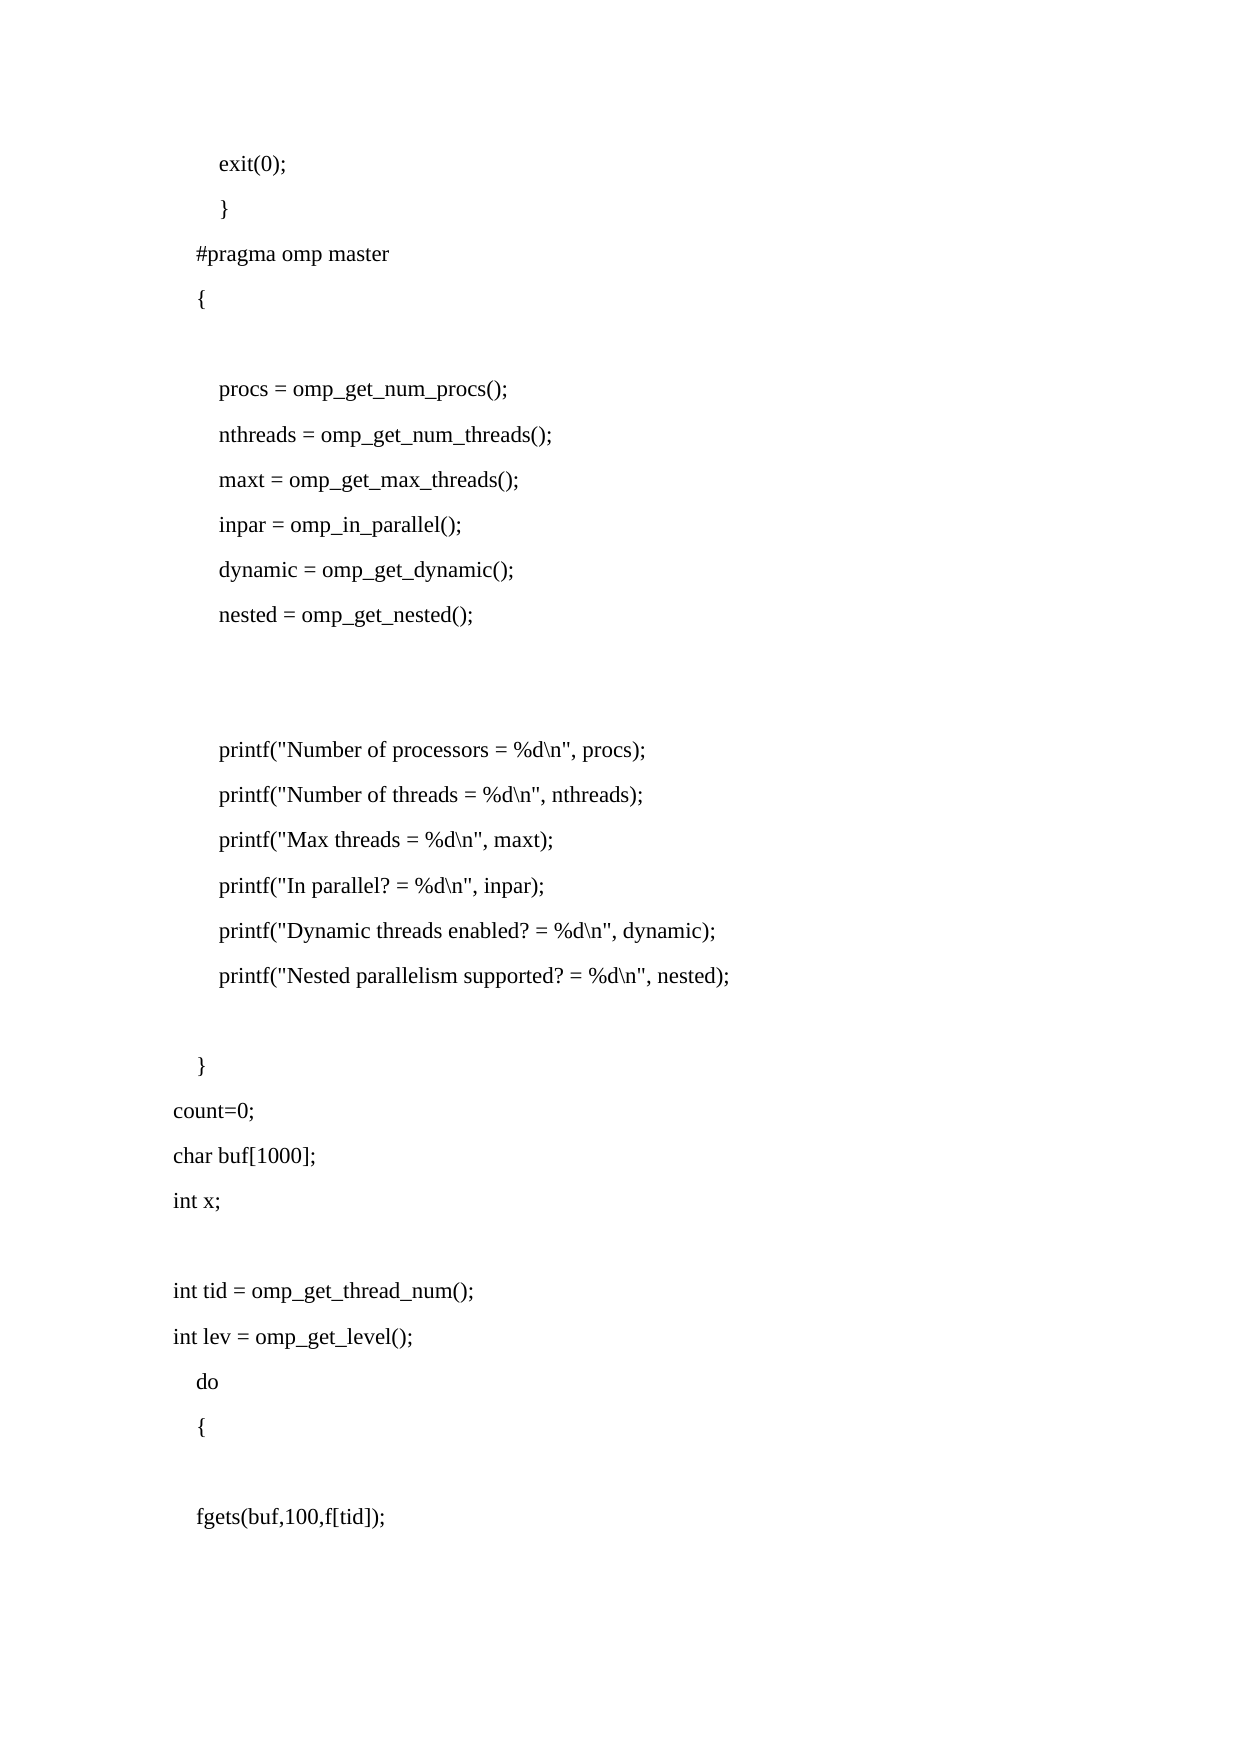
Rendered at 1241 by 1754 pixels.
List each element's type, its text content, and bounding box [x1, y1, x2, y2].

text nested = omp_get_nested(); [150, 601, 1090, 627]
text maxt = omp_get_max_threads(); [150, 466, 1090, 492]
text dynamic = omp_get_dynamic(); [150, 556, 1090, 582]
text nthreads = omp_get_num_threads(); [150, 421, 1090, 447]
text exit(0); [150, 150, 1090, 176]
text int tid = omp_get_thread_num(); [150, 1278, 1090, 1304]
text } [150, 195, 1090, 221]
text printf("Max threads = %d\n", maxt); [150, 827, 1090, 853]
text do [150, 1368, 1090, 1394]
text printf("Dynamic threads enabled? = %d\n", dynamic); [150, 917, 1090, 943]
text procs = omp_get_num_procs(); [150, 376, 1090, 402]
text inpar = omp_in_parallel(); [150, 511, 1090, 537]
text count=0; [150, 1097, 1090, 1123]
text printf("Number of processors = %d\n", procs); [150, 736, 1090, 763]
text fgets(buf,100,f[tid]); [150, 1503, 1090, 1529]
text { [150, 1413, 1090, 1439]
text int x; [150, 1187, 1090, 1214]
text } [150, 1052, 1090, 1078]
text int lev = omp_get_level(); [150, 1323, 1090, 1349]
text char buf[1000]; [150, 1142, 1090, 1169]
text { [150, 285, 1090, 312]
text printf("In parallel? = %d\n", inpar); [150, 872, 1090, 898]
text printf("Number of threads = %d\n", nthreads); [150, 781, 1090, 808]
text printf("Nested parallelism supported? = %d\n", nested); [150, 962, 1090, 988]
text #pragma omp master [150, 240, 1090, 267]
